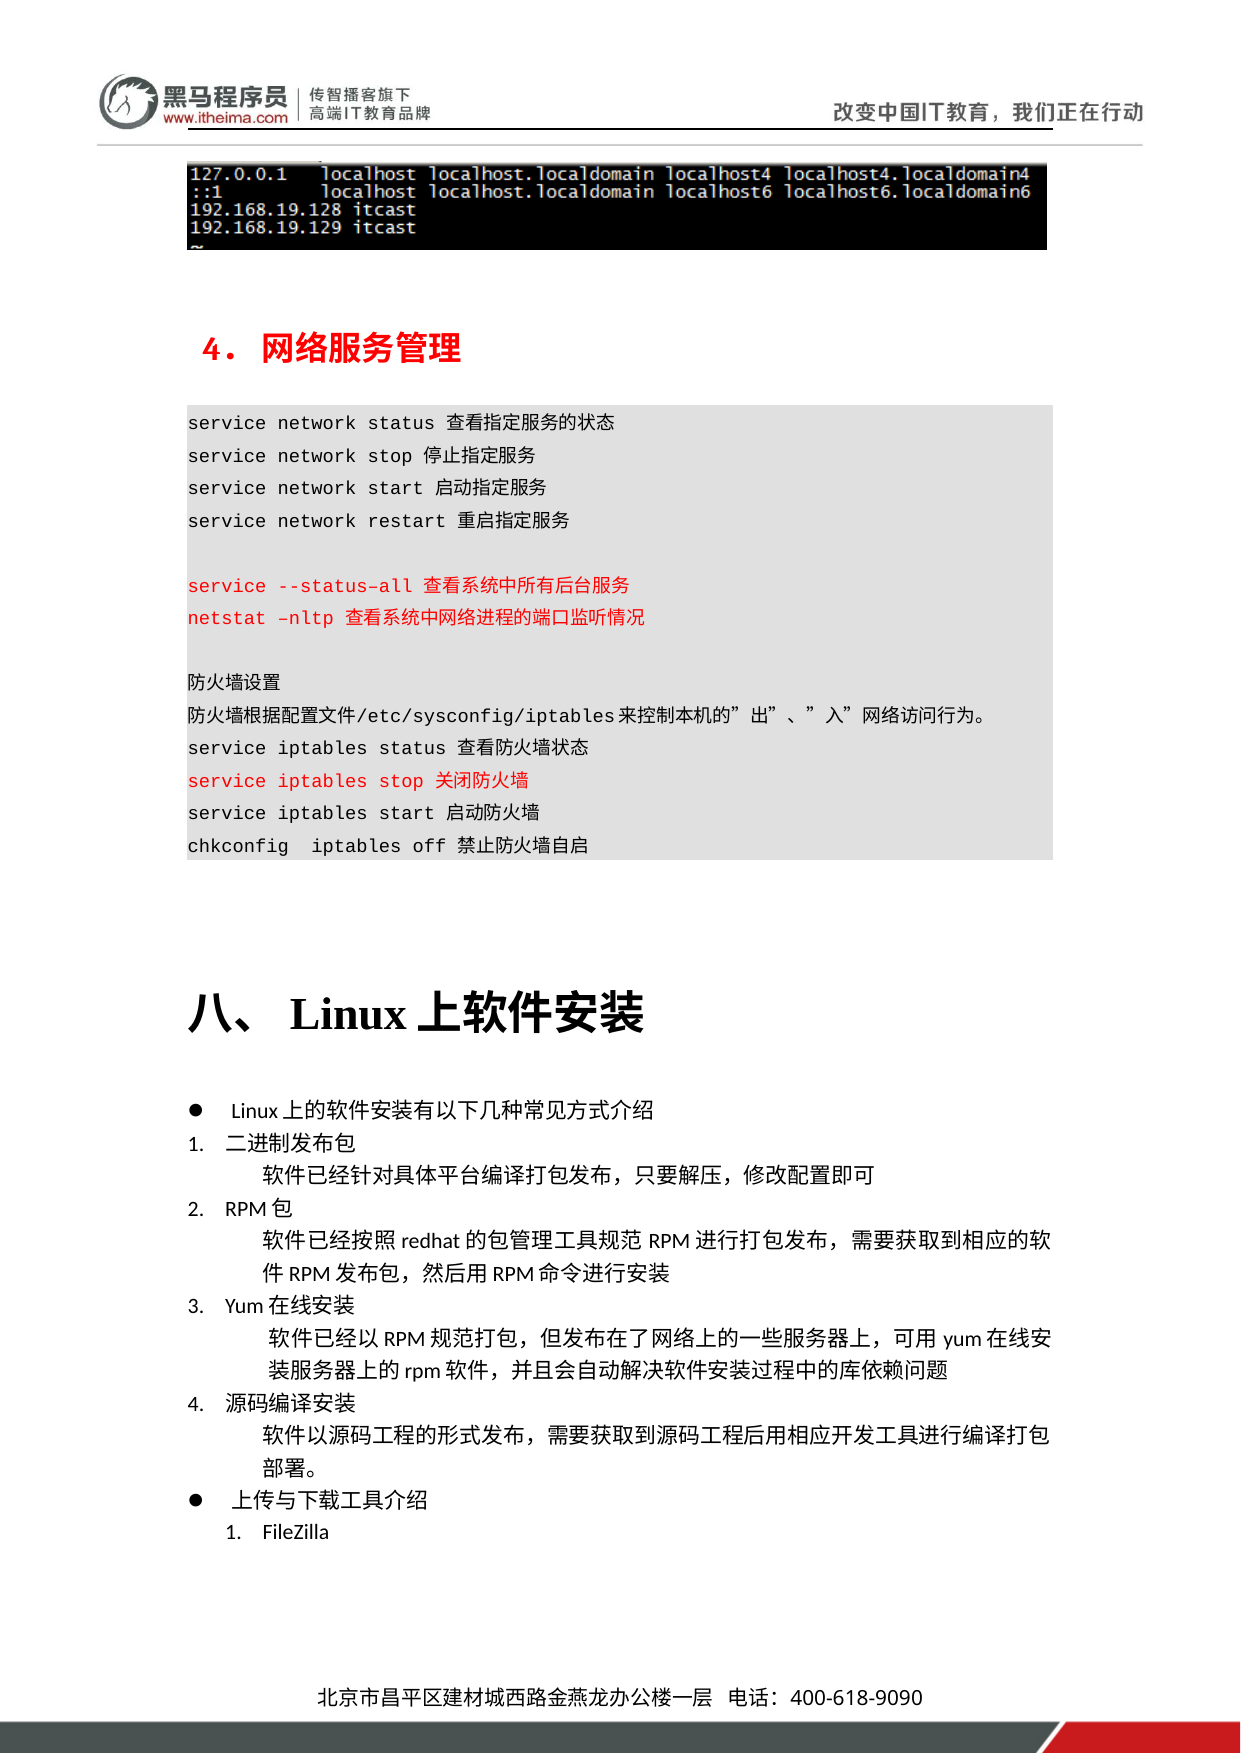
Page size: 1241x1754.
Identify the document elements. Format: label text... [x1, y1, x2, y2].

text service network stop 停止指定服务 [187, 438, 1053, 470]
list Linux上的软件安装有以下几种常见方式介绍 [187, 1093, 1053, 1125]
list 二进制发布包 [187, 1125, 1053, 1158]
text service network start 启动指定服务 [187, 470, 1053, 503]
text service iptables stop 关闭防火墙 [187, 763, 1053, 795]
list 软件已经以RPM规范打包，但发布在了网络上的一些服务器上，可用yum在线安装服务器上的rpm软件，并且会自动解决软件安装过程中的库依赖问题 [269, 1320, 1053, 1385]
picture [187, 161, 1047, 250]
list FileZilla [225, 1515, 1053, 1548]
list RPM包 [187, 1190, 1053, 1223]
subtitle Linux上软件安装 [187, 961, 1053, 1058]
text 软件以源码工程的形式发布，需要获取到源码工程后用相应开发工具进行编译打包部署。 [262, 1418, 1053, 1483]
text service iptables status 查看防火墙状态 [187, 730, 1053, 763]
text 防火墙根据配置文件/etc/sysconfig/iptables来控制本机的”出”、”入”网络访问行为。 [187, 698, 1053, 730]
text 防火墙设置 [187, 665, 1053, 698]
list 软件已经按照redhat的包管理工具规范RPM进行打包发布，需要获取到相应的软件RPM发布包，然后用RPM命令进行安装 [262, 1223, 1053, 1288]
list Yum在线安装 [187, 1288, 1053, 1320]
subtitle 网络服务管理 [202, 313, 1053, 378]
picture [0, 3, 1241, 153]
picture [0, 1662, 1241, 1753]
text service network status 查看指定服务的状态 [187, 405, 1053, 438]
text service iptables start 启动防火墙 [187, 795, 1053, 828]
text chkconfig iptables off 禁止防火墙自启 [187, 828, 1053, 860]
list 软件已经针对具体平台编译打包发布，只要解压，修改配置即可 [262, 1158, 1053, 1190]
text netstat –nltp 查看系统中网络进程的端口监听情况 [187, 600, 1053, 633]
text service --status–all 查看系统中所有后台服务 [187, 568, 1053, 600]
list 上传与下载工具介绍 [187, 1483, 1053, 1515]
text service network restart 重启指定服务 [187, 503, 1053, 535]
list 源码编译安装 [187, 1385, 1053, 1418]
